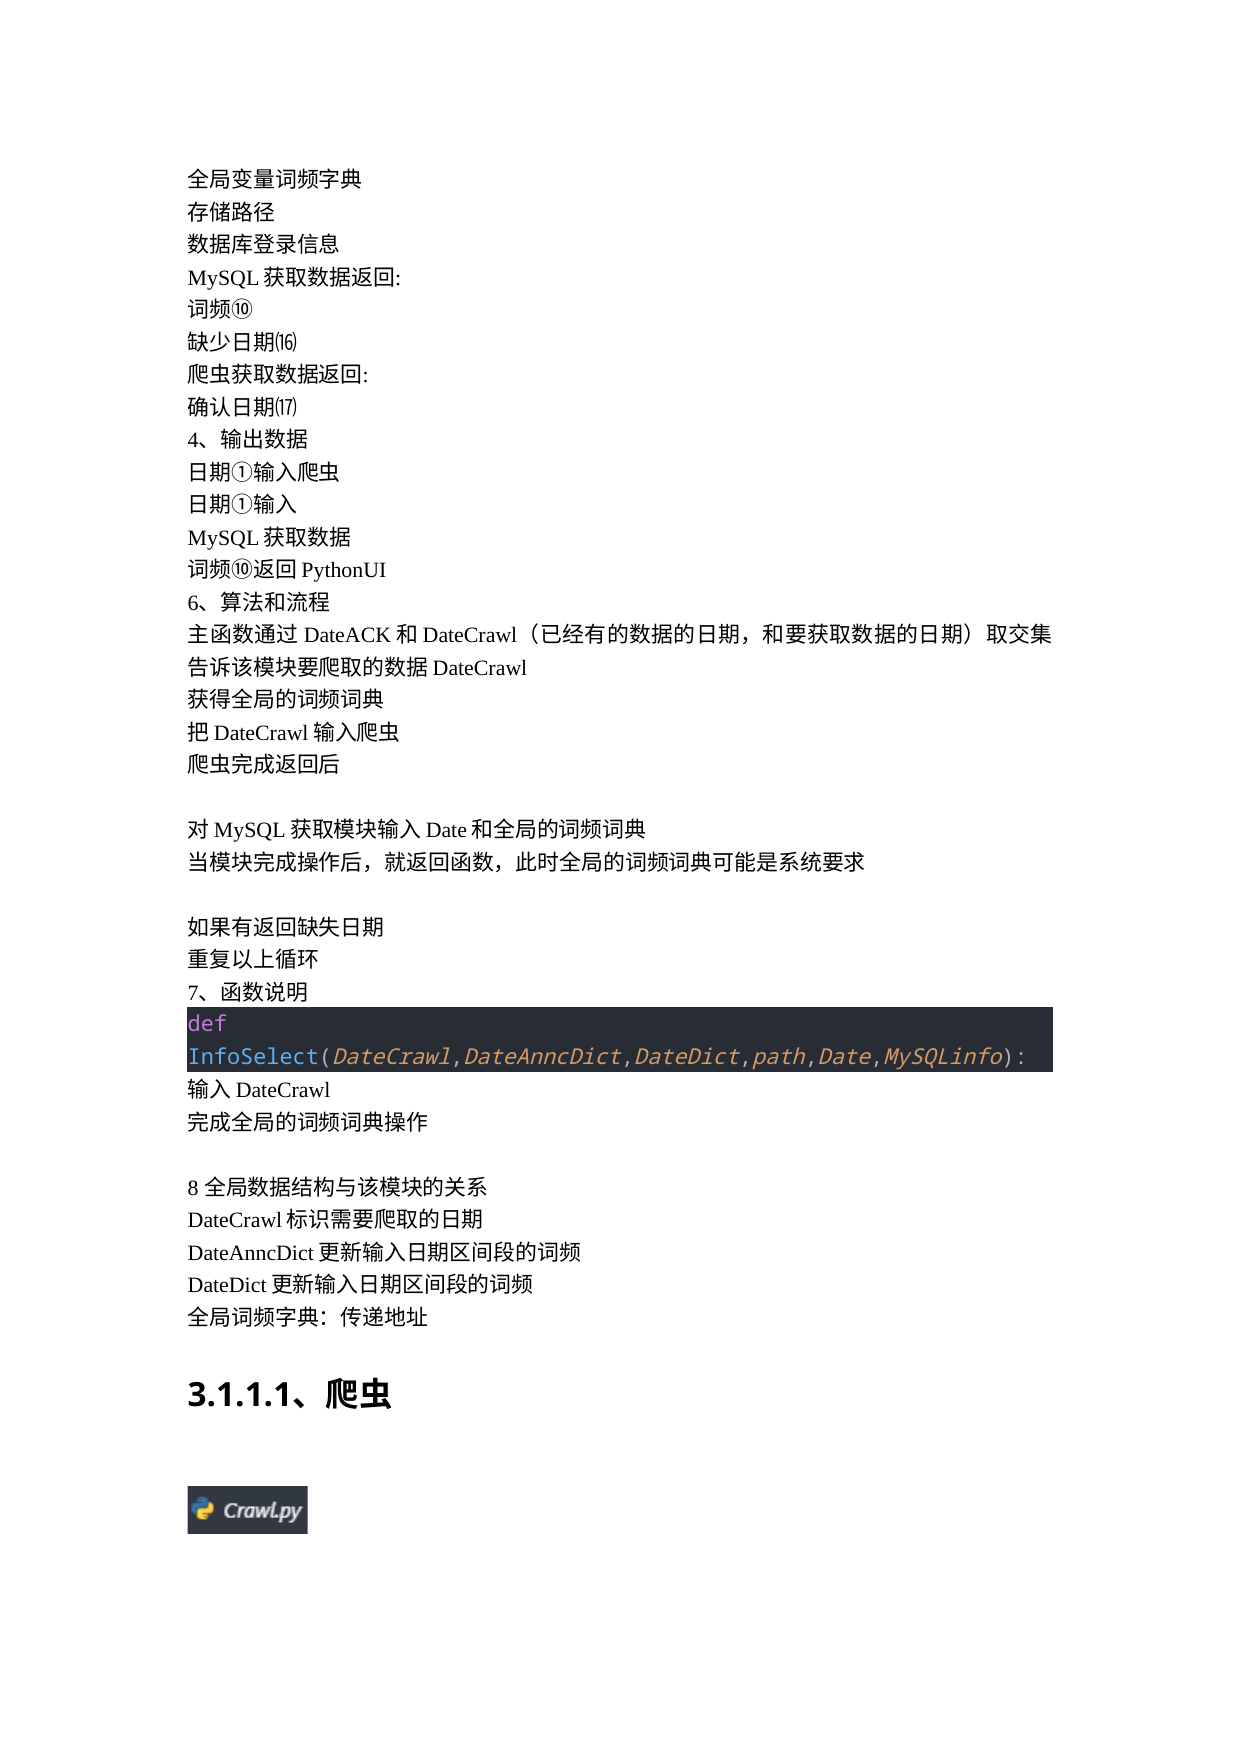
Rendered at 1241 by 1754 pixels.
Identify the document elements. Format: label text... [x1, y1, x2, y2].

text 爬虫获取数据返回: [187, 357, 1053, 389]
text 词频 [187, 292, 1053, 324]
text 日期输入爬虫 [187, 454, 1053, 487]
text 主函数通过DateACK和DateCrawl（已经有的数据的日期，和要获取数据的日期）取交集告诉该模块要爬取的数据DateCrawl [187, 617, 1053, 682]
text 获得全局的词频词典 [187, 682, 1053, 714]
text DateCrawl标识需要爬取的日期 [187, 1202, 1053, 1234]
picture [187, 1486, 308, 1534]
text 输入DateCrawl [187, 1072, 1053, 1104]
text MySQL获取数据返回: [187, 259, 1053, 292]
text MySQL获取数据 [187, 519, 1053, 552]
text 对MySQL获取模块输入Date和全局的词频词典 [187, 812, 1053, 844]
text 把DateCrawl输入爬虫 [187, 714, 1053, 747]
text 缺少日期 [187, 324, 1053, 357]
text 8 全局数据结构与该模块的关系 [187, 1169, 1053, 1202]
text 重复以上循环 [187, 942, 1053, 974]
text 爬虫完成返回后 [187, 747, 1053, 779]
text DateAnncDict更新输入日期区间段的词频 [187, 1234, 1053, 1267]
text 如果有返回缺失日期 [187, 909, 1053, 942]
text DateDict更新输入日期区间段的词频 [187, 1267, 1053, 1299]
text 6、算法和流程 [187, 584, 1053, 617]
text 数据库登录信息 [187, 227, 1053, 259]
text 全局词频字典：传递地址 [187, 1299, 1053, 1332]
text 存储路径 [187, 194, 1053, 227]
text 当模块完成操作后，就返回函数，此时全局的词频词典可能是系统要求 [187, 844, 1053, 877]
text 词频返回PythonUI [187, 552, 1053, 584]
text 日期输入 [187, 487, 1053, 519]
text 4、输出数据 [187, 422, 1053, 454]
subtitle 3.1.1.1、爬虫 [187, 1359, 1053, 1424]
text def InfoSelect(DateCrawl,DateAnncDict,DateDict,path,Date,MySQLinfo): [187, 1007, 1053, 1072]
text 完成全局的词频词典操作 [187, 1104, 1053, 1137]
text 7、函数说明 [187, 974, 1053, 1007]
text 全局变量词频字典 [187, 162, 1053, 194]
text 确认日期 [187, 389, 1053, 422]
